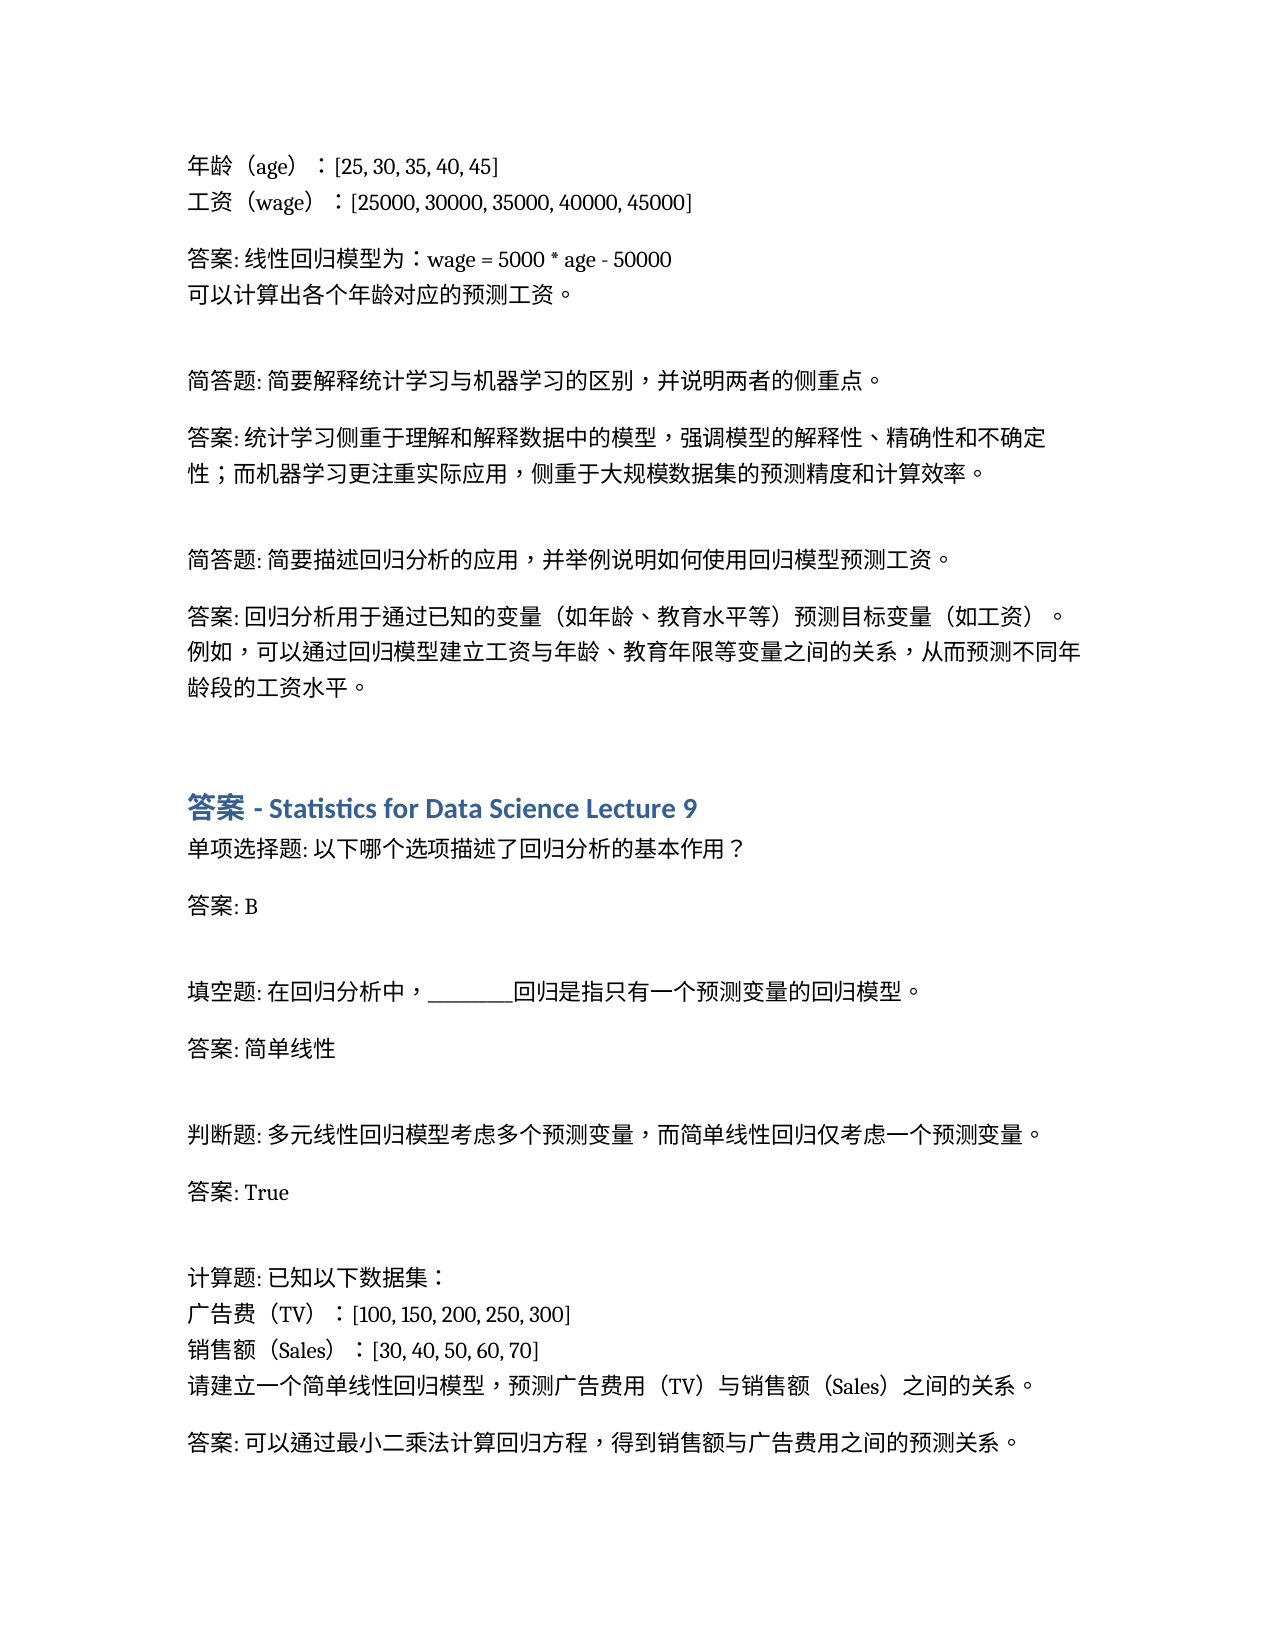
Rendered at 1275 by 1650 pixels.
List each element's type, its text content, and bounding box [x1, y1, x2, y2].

text 答案: 简单线性 [187, 1033, 1087, 1094]
text 答案: True [187, 1176, 1087, 1237]
text 答案: 可以通过最小二乘法计算回归方程，得到销售额与广告费用之间的预测关系。 [187, 1427, 1087, 1488]
text 答案: 统计学习侧重于理解和解释数据中的模型，强调模型的解释性、精确性和不确定性；而机器学习更注重实际应用，侧重于大规模数据集的预测精度和计算效率。 [187, 422, 1087, 519]
subtitle 答案 - Statistics for Data Science Lecture 9 [187, 788, 1087, 827]
text 计算题: 已知以下数据集： 广告费（TV）：[100, 150, 200, 250, 300] 销售额（Sales）：[30, 40, 50, 60, 70] 请建立一个简单线性回归模型，预测广告费用（TV）与销售额（Sales）之间的关系。 [187, 1262, 1087, 1401]
text 简答题: 简要解释统计学习与机器学习的区别，并说明两者的侧重点。 [187, 365, 1087, 396]
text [187, 150, 1087, 217]
text 判断题: 多元线性回归模型考虑多个预测变量，而简单线性回归仅考虑一个预测变量。 [187, 1119, 1087, 1150]
text 答案: B [187, 890, 1087, 951]
text 简答题: 简要描述回归分析的应用，并举例说明如何使用回归模型预测工资。 [187, 544, 1087, 575]
text 填空题: 在回归分析中，__________回归是指只有一个预测变量的回归模型。 [187, 976, 1087, 1007]
text 单项选择题: 以下哪个选项描述了回归分析的基本作用？ [187, 833, 1087, 864]
text 答案: 线性回归模型为：wage = 5000 * age - 50000 可以计算出各个年龄对应的预测工资。 [187, 243, 1087, 340]
text 答案: 回归分析用于通过已知的变量（如年龄、教育水平等）预测目标变量（如工资）。例如，可以通过回归模型建立工资与年龄、教育年限等变量之间的关系，从而预测不同年龄段的工资水平。 [187, 600, 1087, 734]
